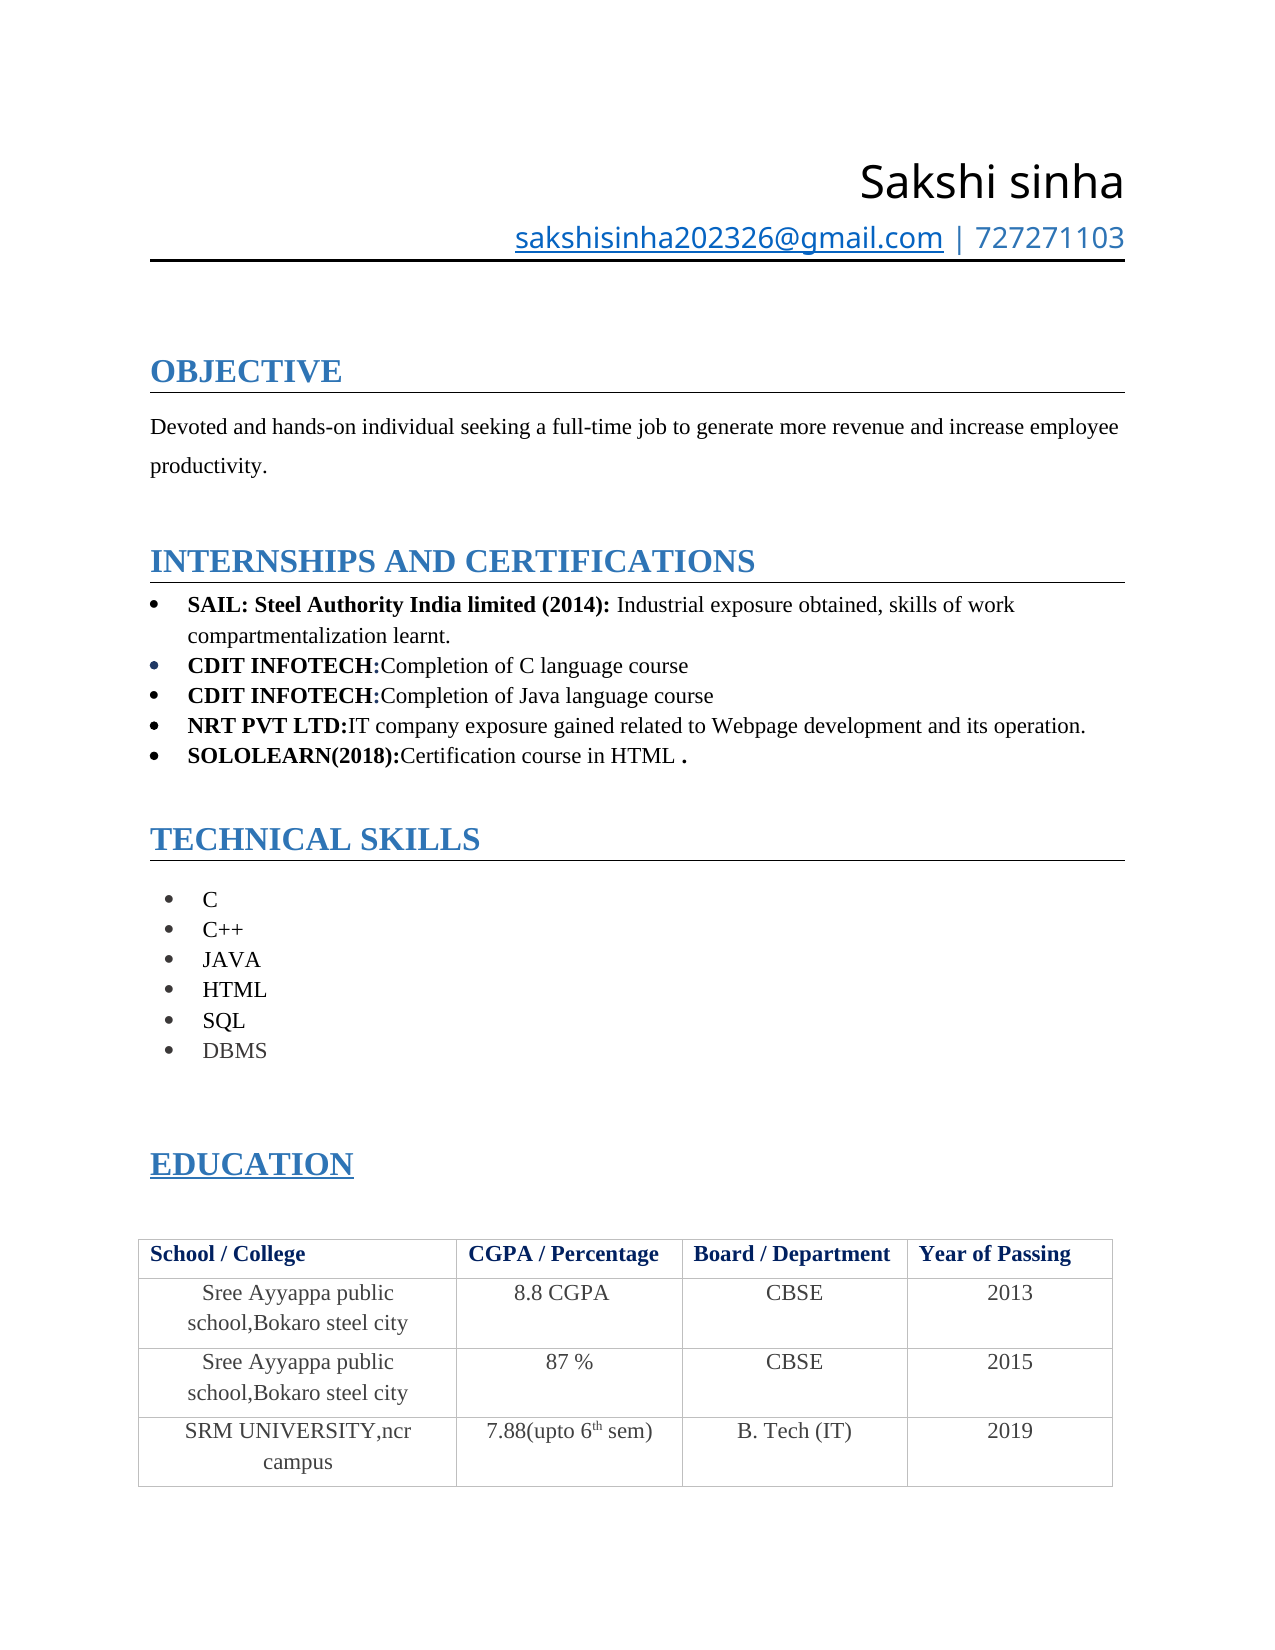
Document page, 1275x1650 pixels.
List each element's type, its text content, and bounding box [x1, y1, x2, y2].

list DBMS [165, 1037, 1125, 1063]
table_cell 8.8 CGPA [457, 1279, 682, 1347]
table_header School / College [139, 1240, 456, 1278]
text EDUCATION [150, 1144, 1125, 1183]
list C++ [165, 916, 1125, 942]
table_cell 87 % [457, 1349, 682, 1417]
list INTERNSHIPS AND CERTIFICATIONS [150, 542, 1125, 582]
text OBJECTIVE [150, 352, 1125, 392]
table_header CGPA / Percentage [457, 1240, 682, 1278]
table_cell CBSE [683, 1349, 907, 1417]
table_cell B. Tech (IT) [683, 1418, 907, 1486]
text Sakshi sinha [150, 150, 1125, 212]
table_cell 2015 [908, 1349, 1112, 1417]
list JAVA [165, 946, 1125, 973]
list NRT PVT LTD:IT company exposure gained related to Webpage development and its operation. [150, 712, 1125, 739]
list TECHNICAL SKILLS [150, 819, 1125, 860]
list SQL [165, 1007, 1125, 1033]
list C [165, 886, 1125, 912]
subtitle SAIL: Steel Authority India limited (2014): Industrial exposure obtained, skills of work compartmentalization learnt. [150, 591, 1125, 648]
list CDIT INFOTECH:Completion of C language course [150, 652, 1125, 678]
table_cell SRM UNIVERSITY,ncr campus [139, 1418, 456, 1486]
text Devoted and hands-on individual seeking a full-time job to generate more revenue and increase employee productivity. [150, 413, 1125, 479]
list SOLOLEARN(2018):Certification course in HTML . [150, 742, 1125, 769]
table_header Board / Department [683, 1240, 907, 1278]
list HTML [165, 977, 1125, 1003]
table_cell 2013 [908, 1279, 1112, 1347]
table_cell Sree Ayyappa public school,Bokaro steel city [139, 1349, 456, 1417]
text sakshisinha202326@gmail.com | 727271103 [150, 217, 1125, 259]
table_cell 2019 [908, 1418, 1112, 1486]
list CDIT INFOTECH:Completion of Java language course [150, 682, 1125, 708]
table_cell Sree Ayyappa public school,Bokaro steel city [139, 1279, 456, 1347]
table_cell CBSE [683, 1279, 907, 1347]
table_header Year of Passing [908, 1240, 1112, 1278]
table_cell 7.88(upto 6th sem) [457, 1418, 682, 1486]
